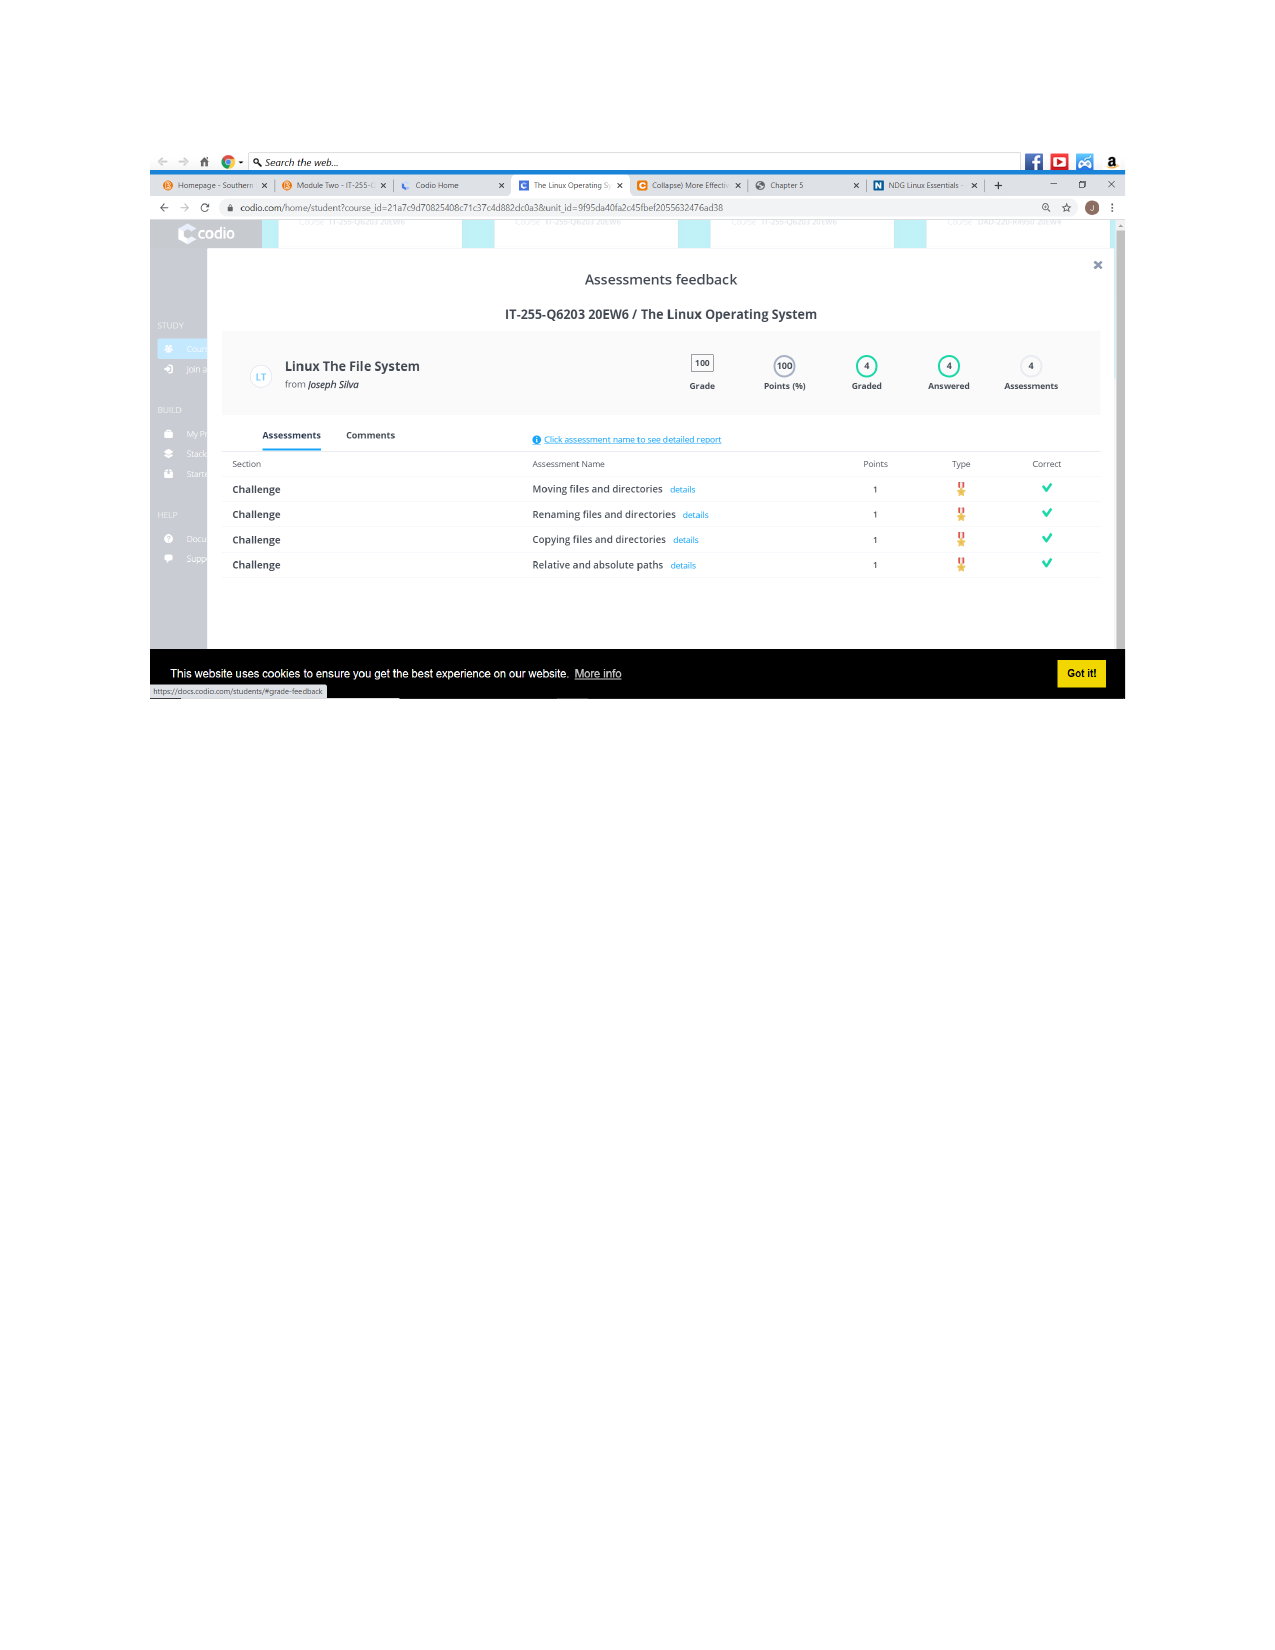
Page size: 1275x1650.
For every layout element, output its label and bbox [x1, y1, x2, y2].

picture [150, 150, 1125, 699]
